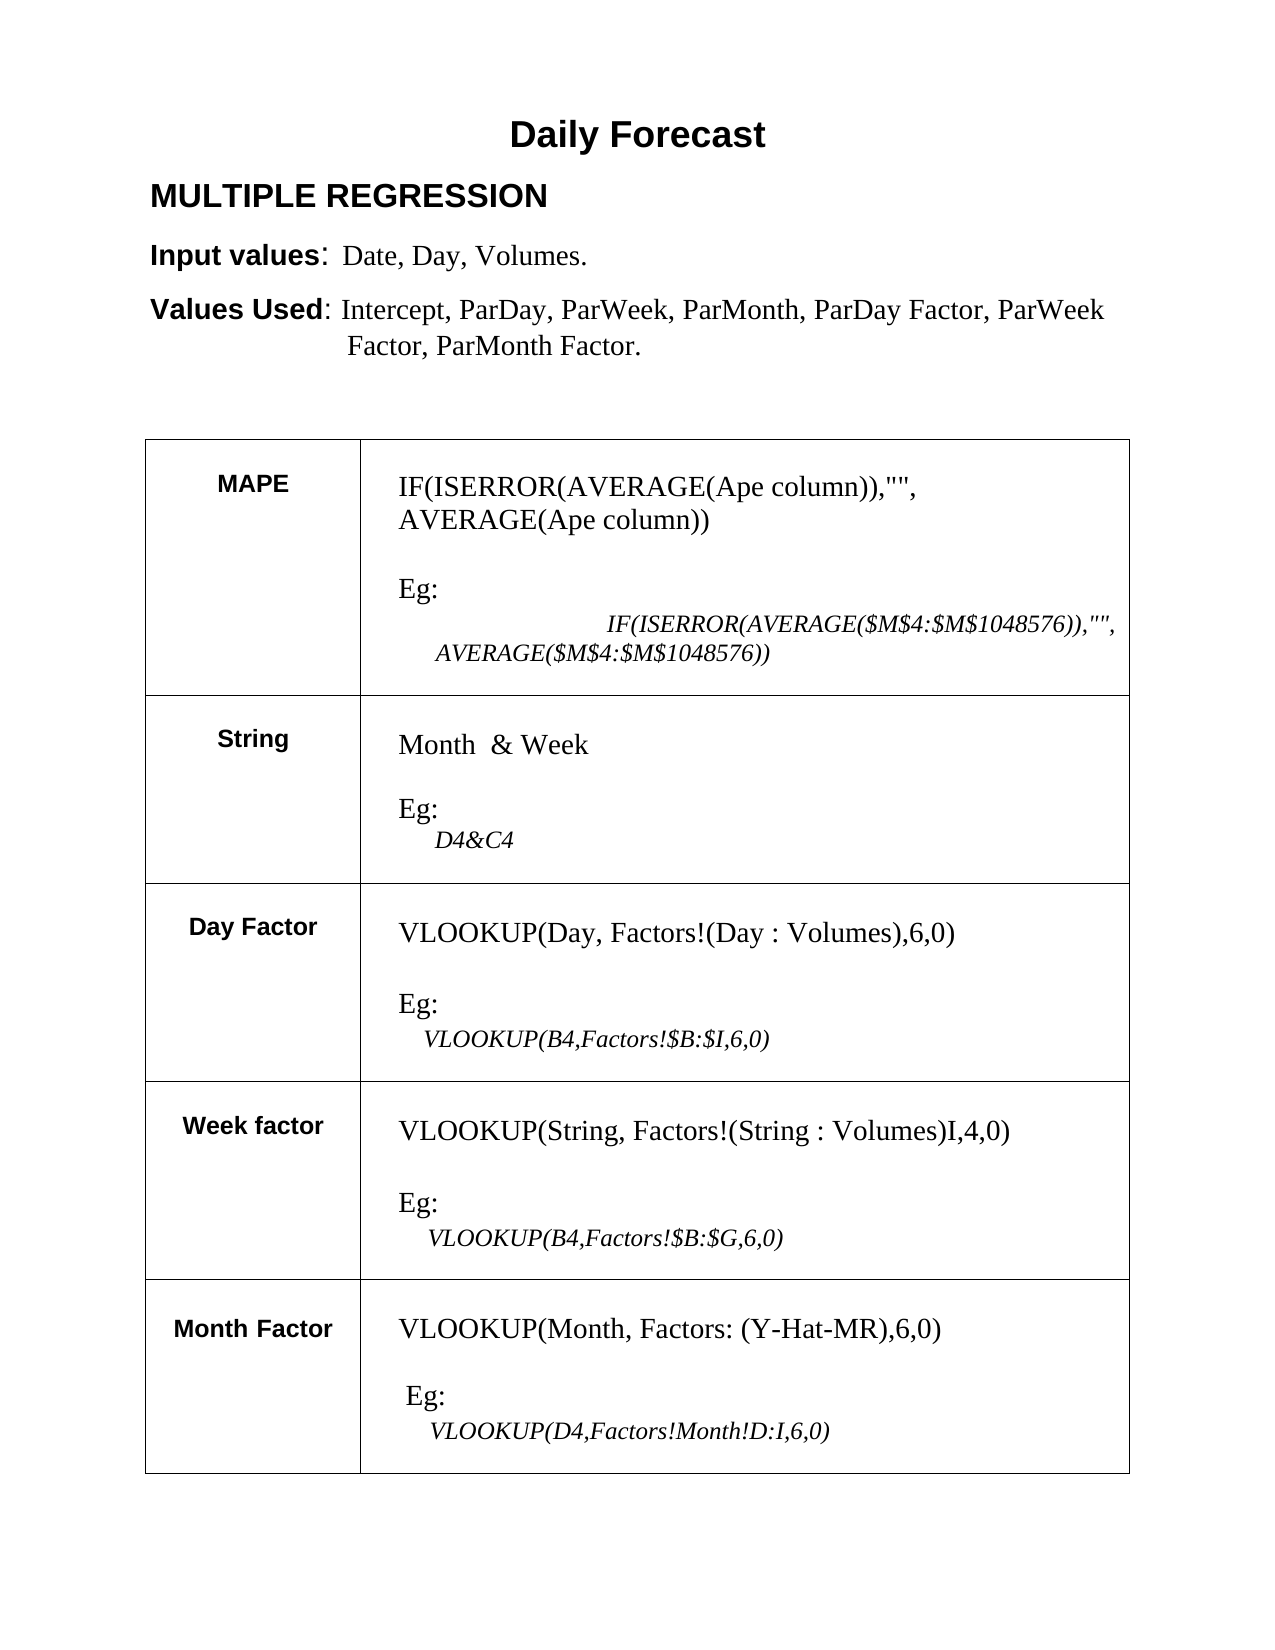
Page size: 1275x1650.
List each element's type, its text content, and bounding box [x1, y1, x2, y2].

table_cell VLOOKUP(String, Factors!(String : Volumes)I,4,0) Eg: VLOOKUP(B4,Factors!$B:$G,6,0) [361, 1082, 1129, 1279]
table_header IF(ISERROR(AVERAGE(Ape column)),"", AVERAGE(Ape column)) Eg: IF(ISERROR(AVERAGE($M$4:$M$1048576)),"", AVERAGE($M$4:$M$1048576)) [361, 440, 1129, 694]
table_cell VLOOKUP(Month, Factors: (Y-Hat-MR),6,0) Eg: VLOOKUP(D4,Factors!Month!D:I,6,0) [361, 1280, 1129, 1473]
text Daily Forecast [150, 112, 1125, 156]
text Values Used: Intercept, ParDay, ParWeek, ParMonth, ParDay Factor, ParWeek Factor, ParMonth Factor. [150, 292, 1125, 362]
table_cell VLOOKUP(Day, Factors!(Day : Volumes),6,0) Eg: VLOOKUP(B4,Factors!$B:$I,6,0) [361, 884, 1129, 1081]
table_cell Day Factor [146, 884, 360, 1081]
table_cell Month Factor [146, 1280, 360, 1473]
table_cell Week factor [146, 1082, 360, 1279]
table_cell Month & Week Eg: D4&C4 [361, 696, 1129, 882]
text Input values: Date, Day, Volumes. [150, 234, 1125, 272]
table_header MAPE [146, 440, 360, 694]
text MULTIPLE REGRESSION [150, 176, 1125, 214]
table_cell String [146, 696, 360, 882]
